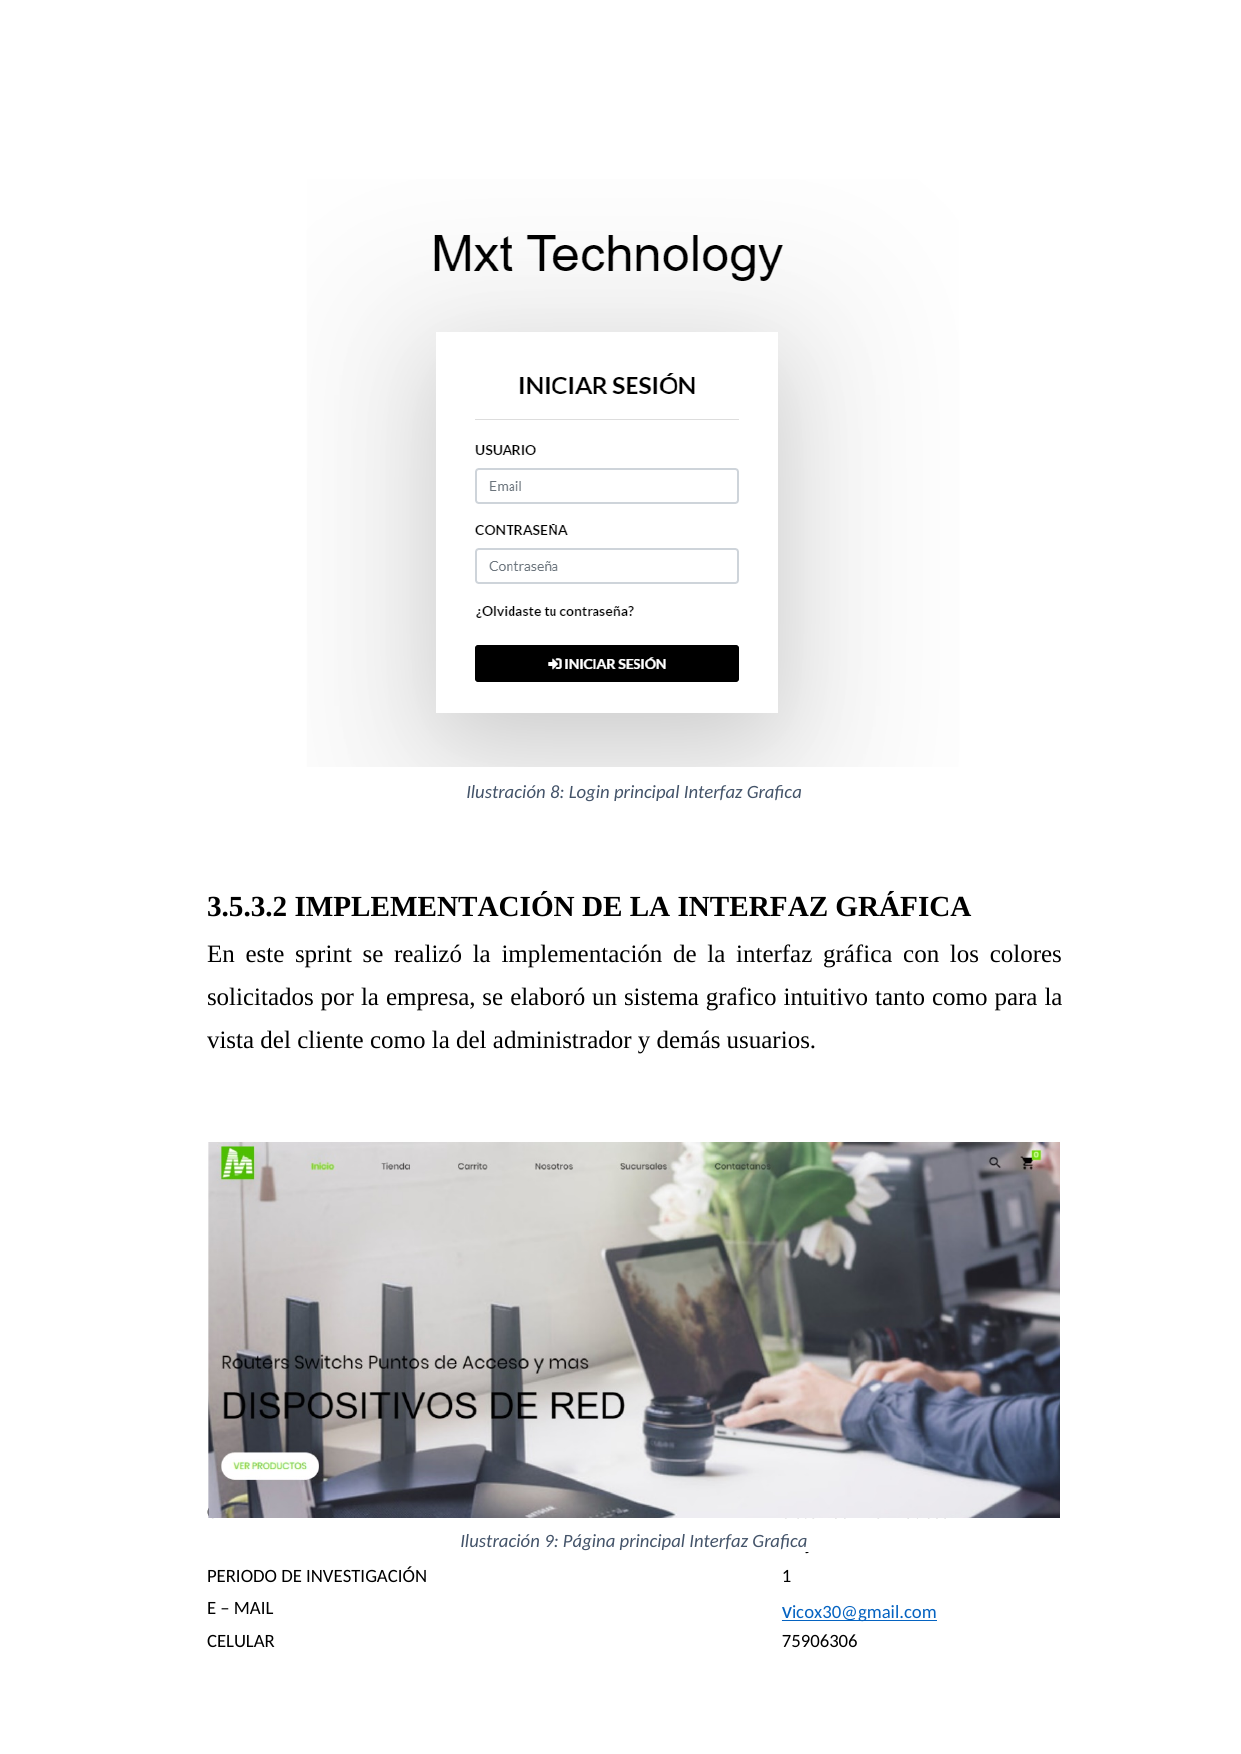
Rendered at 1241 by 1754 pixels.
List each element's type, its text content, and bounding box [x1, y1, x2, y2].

text En este sprint se realizó la implementación de la interfaz gráfica con los colores solicitados por la empresa, se elaboró un sistema grafico intuitivo tanto como para la vista del cliente como la del administrador y demás usuarios. [207, 939, 1063, 1054]
picture [206, 1142, 1060, 1517]
picture [306, 179, 960, 766]
subtitle 3.5.3.2 IMPLEMENTACIÓN DE LA INTERFAZ GRÁFICA [207, 889, 1063, 922]
